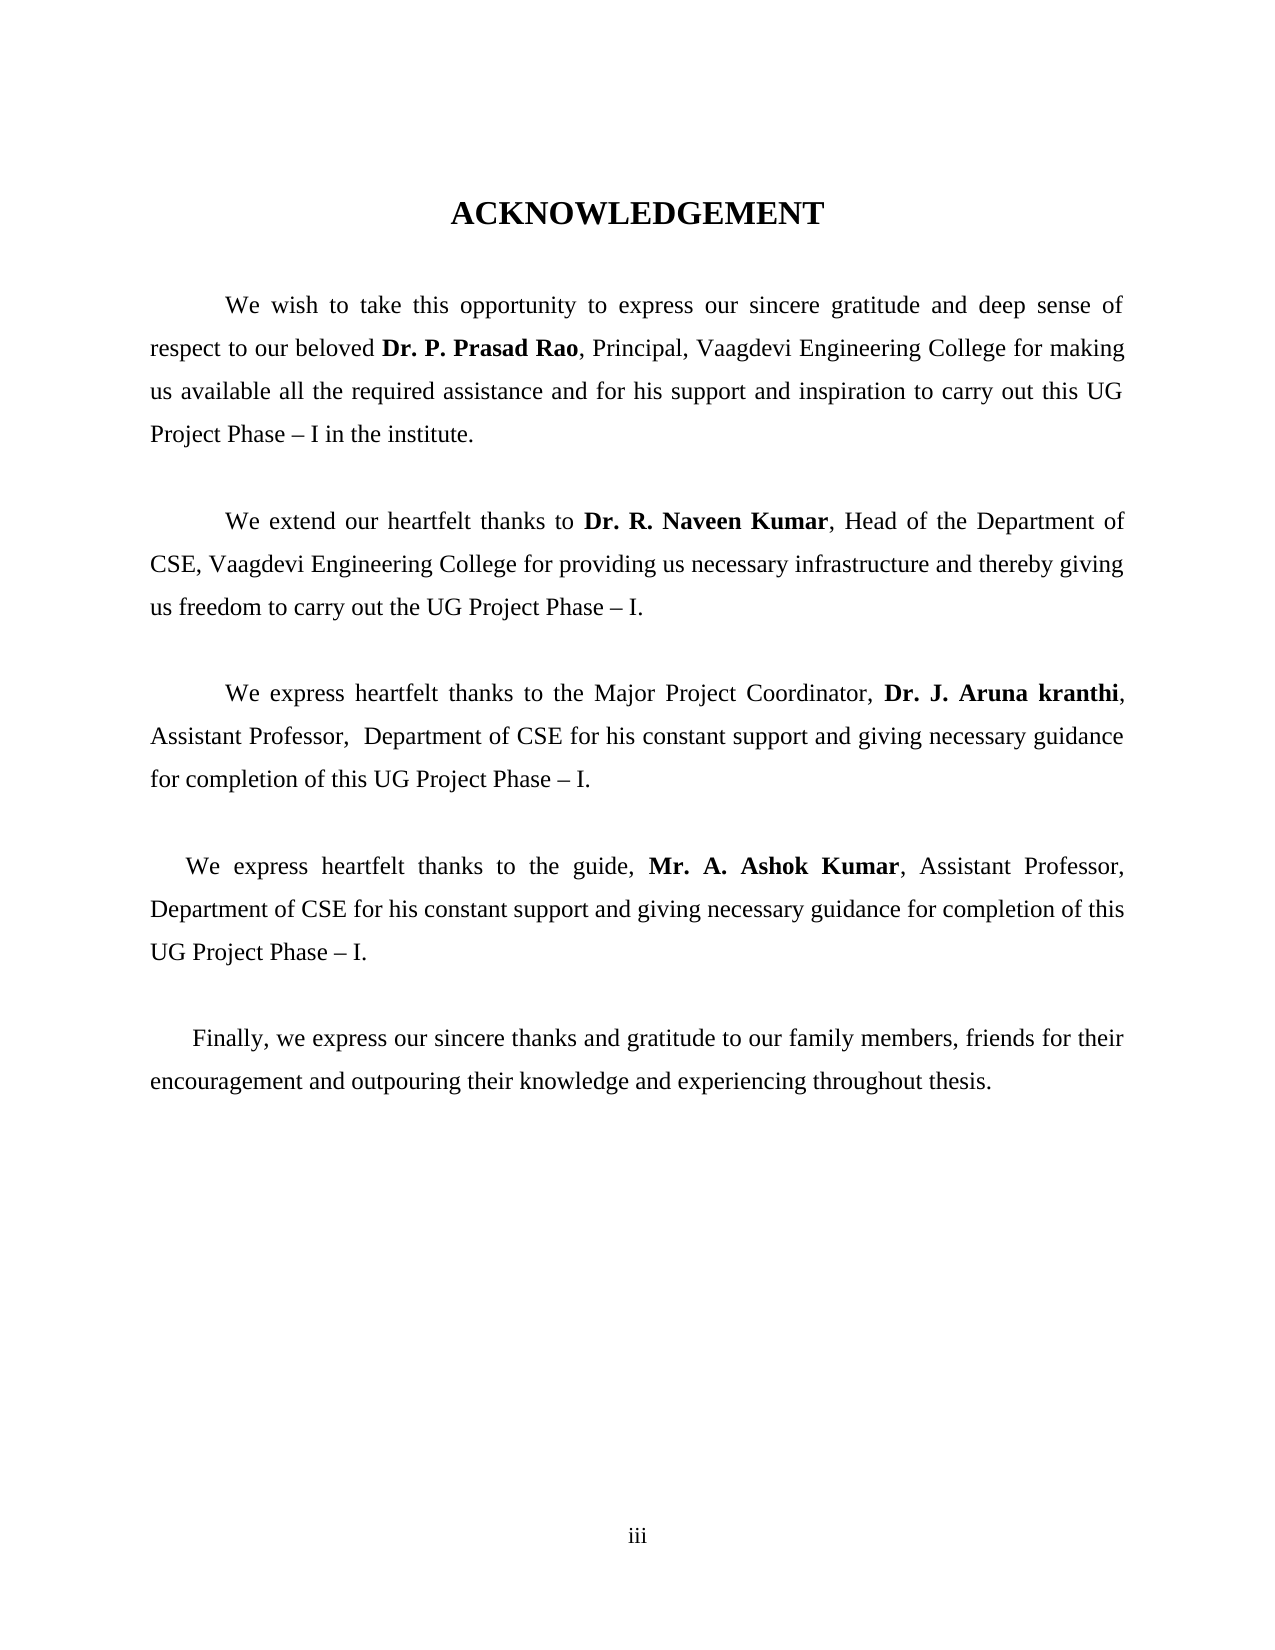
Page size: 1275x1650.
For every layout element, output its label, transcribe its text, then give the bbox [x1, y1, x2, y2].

text We express heartfelt thanks to the Major Project Coordinator, Dr. J. Aruna kranthi, Assistant Professor, Department of CSE for his constant support and giving necessary guidance for completion of this UG Project Phase – I. [150, 678, 1125, 793]
text We extend our heartfelt thanks to Dr. R. Naveen Kumar, Head of the Department of CSE, Vaagdevi Engineering College for providing us necessary infrastructure and thereby giving us freedom to carry out the UG Project Phase – I. [150, 506, 1125, 621]
text ACKNOWLEDGEMENT [150, 193, 1125, 231]
text We wish to take this opportunity to express our sincere gratitude and deep sense of respect to our beloved Dr. P. Prasad Rao, Principal, Vaagdevi Engineering College for making us available all the required assistance and for his support and inspiration to carry out this UG Project Phase – I in the institute. [150, 290, 1125, 448]
text Finally, we express our sincere thanks and gratitude to our family members, friends for their encouragement and outpouring their knowledge and experiencing throughout thesis. [150, 1023, 1125, 1095]
text We express heartfelt thanks to the guide, Mr. A. Ashok Kumar, Assistant Professor, Department of CSE for his constant support and giving necessary guidance for completion of this UG Project Phase – I. [150, 851, 1125, 966]
